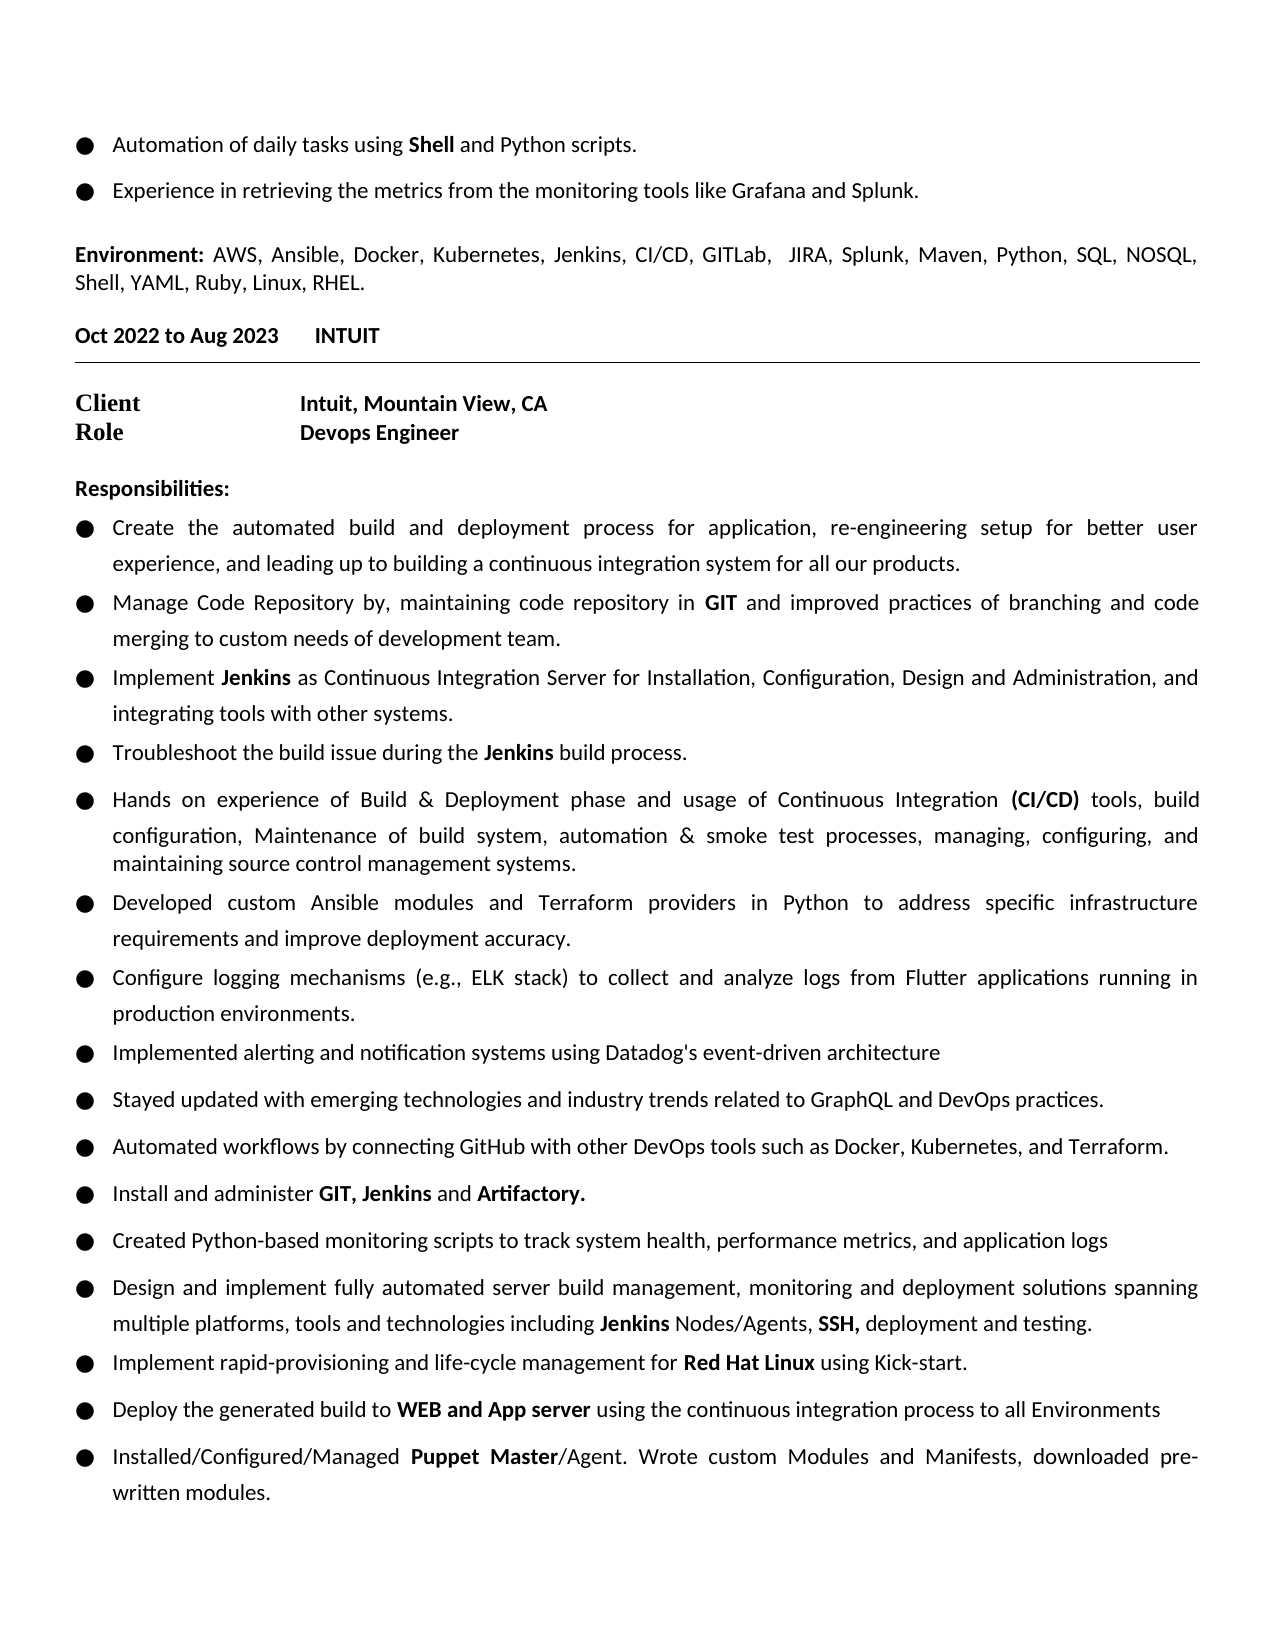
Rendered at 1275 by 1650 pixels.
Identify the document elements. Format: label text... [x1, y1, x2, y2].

list Installed/Configured/Managed Puppet Master/Agent. Wrote custom Modules and Manifests, downloaded pre-written modules. [75, 1431, 1200, 1506]
list Automation of daily tasks using Shell and Python scripts. [75, 118, 1200, 165]
list Automated workflows by connecting GitHub with other DevOps tools such as Docker, Kubernetes, and Terraform. [75, 1121, 1200, 1168]
list Configure logging mechanisms (e.g., ELK stack) to collect and analyze logs from Flutter applications running in production environments. [75, 952, 1200, 1027]
list Created Python-based monitoring scripts to track system health, performance metrics, and application logs [75, 1215, 1200, 1262]
list Manage Code Repository by, maintaining code repository in GIT and improved practices of branching and code merging to custom needs of development team. [75, 577, 1200, 652]
list Stayed updated with emerging technologies and industry trends related to GraphQL and DevOps practices. [75, 1074, 1200, 1121]
list Implement Jenkins as Continuous Integration Server for Installation, Configuration, Design and Administration, and integrating tools with other systems. [75, 652, 1200, 727]
list Experience in retrieving the metrics from the monitoring tools like Grafana and Splunk. [75, 165, 1200, 212]
list Troubleshoot the build issue during the Jenkins build process. [75, 727, 1200, 774]
text Environment: AWS, Ansible, Docker, Kubernetes, Jenkins, CI/CD, GITLab, JIRA, Splunk, Maven, Python, SQL, NOSQL, Shell, YAML, Ruby, Linux, RHEL. [75, 240, 1200, 296]
text Responsibilities: [75, 474, 1200, 502]
list Implemented alerting and notification systems using Datadog's event-driven architecture [75, 1027, 1200, 1074]
list Install and administer GIT, Jenkins and Artifactory. [75, 1168, 1200, 1215]
list Implement rapid-provisioning and life-cycle management for Red Hat Linux using Kick-start. [75, 1337, 1200, 1384]
list Create the automated build and deployment process for application, re-engineering setup for better user experience, and leading up to building a continuous integration system for all our products. [75, 502, 1200, 577]
list Hands on experience of Build & Deployment phase and usage of Continuous Integration (CI/CD) tools, build configuration, Maintenance of build system, automation & smoke test processes, managing, configuring, and maintaining source control management systems. [75, 774, 1200, 877]
list Deploy the generated build to WEB and App server using the continuous integration process to all Environments [75, 1384, 1200, 1431]
text Client Intuit, Mountain View, CA [75, 388, 1200, 417]
text Role Devops Engineer [75, 417, 1200, 446]
list Developed custom Ansible modules and Terraform providers in Python to address specific infrastructure requirements and improve deployment accuracy. [75, 877, 1200, 952]
list Design and implement fully automated server build management, monitoring and deployment solutions spanning multiple platforms, tools and technologies including Jenkins Nodes/Agents, SSH, deployment and testing. [75, 1262, 1200, 1337]
text Oct 2022 to Aug 2023 INTUIT [75, 321, 1200, 362]
